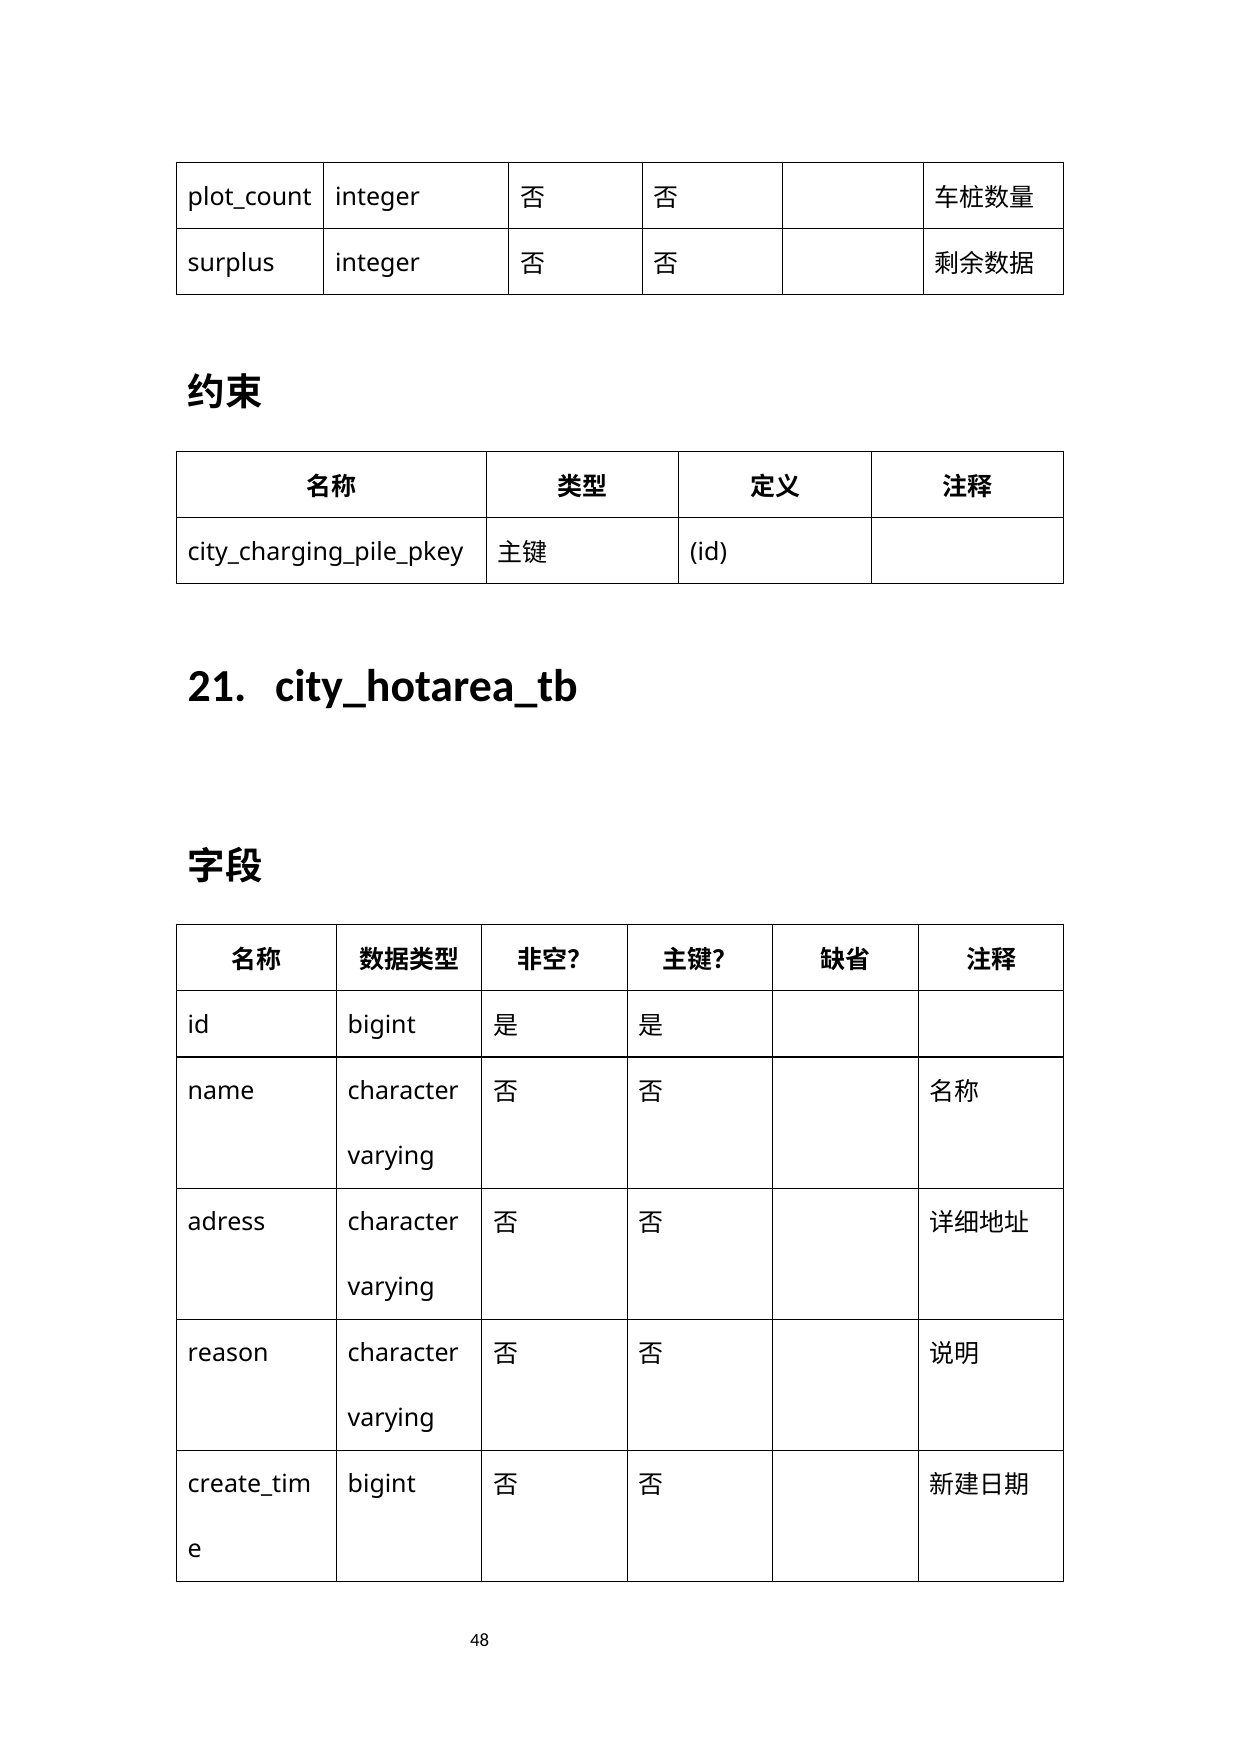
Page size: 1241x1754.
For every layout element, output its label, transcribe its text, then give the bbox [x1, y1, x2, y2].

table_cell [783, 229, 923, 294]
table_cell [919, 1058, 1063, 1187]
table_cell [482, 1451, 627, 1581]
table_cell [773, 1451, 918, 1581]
text 约束 [187, 357, 1053, 422]
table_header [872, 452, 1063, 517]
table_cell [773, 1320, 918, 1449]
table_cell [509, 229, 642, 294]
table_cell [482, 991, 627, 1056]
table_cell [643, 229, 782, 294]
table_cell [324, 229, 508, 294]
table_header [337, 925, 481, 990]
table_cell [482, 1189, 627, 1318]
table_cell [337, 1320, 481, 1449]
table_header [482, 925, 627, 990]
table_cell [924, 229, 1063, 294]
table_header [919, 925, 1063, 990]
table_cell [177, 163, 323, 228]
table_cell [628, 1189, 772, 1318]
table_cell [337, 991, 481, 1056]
text 字段 [187, 830, 1053, 895]
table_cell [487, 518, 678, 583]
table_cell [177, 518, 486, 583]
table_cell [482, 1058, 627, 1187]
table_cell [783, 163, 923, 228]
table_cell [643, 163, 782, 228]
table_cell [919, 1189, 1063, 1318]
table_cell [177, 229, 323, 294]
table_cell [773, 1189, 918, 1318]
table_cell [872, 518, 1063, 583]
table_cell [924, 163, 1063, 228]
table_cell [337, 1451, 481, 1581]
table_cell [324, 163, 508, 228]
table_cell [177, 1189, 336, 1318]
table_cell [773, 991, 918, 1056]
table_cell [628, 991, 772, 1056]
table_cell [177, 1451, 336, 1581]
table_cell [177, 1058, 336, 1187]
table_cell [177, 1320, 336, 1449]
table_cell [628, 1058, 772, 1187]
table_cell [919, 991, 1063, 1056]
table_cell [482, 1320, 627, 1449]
subtitle city_hotarea_tb [187, 652, 1053, 717]
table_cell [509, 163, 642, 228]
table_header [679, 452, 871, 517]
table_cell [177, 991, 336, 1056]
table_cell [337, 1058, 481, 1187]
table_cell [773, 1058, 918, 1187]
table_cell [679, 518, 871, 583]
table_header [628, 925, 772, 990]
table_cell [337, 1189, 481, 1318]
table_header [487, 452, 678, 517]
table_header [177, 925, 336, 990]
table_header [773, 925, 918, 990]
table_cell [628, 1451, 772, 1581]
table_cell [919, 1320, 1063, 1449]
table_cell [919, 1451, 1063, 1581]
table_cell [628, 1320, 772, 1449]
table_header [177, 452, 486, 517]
